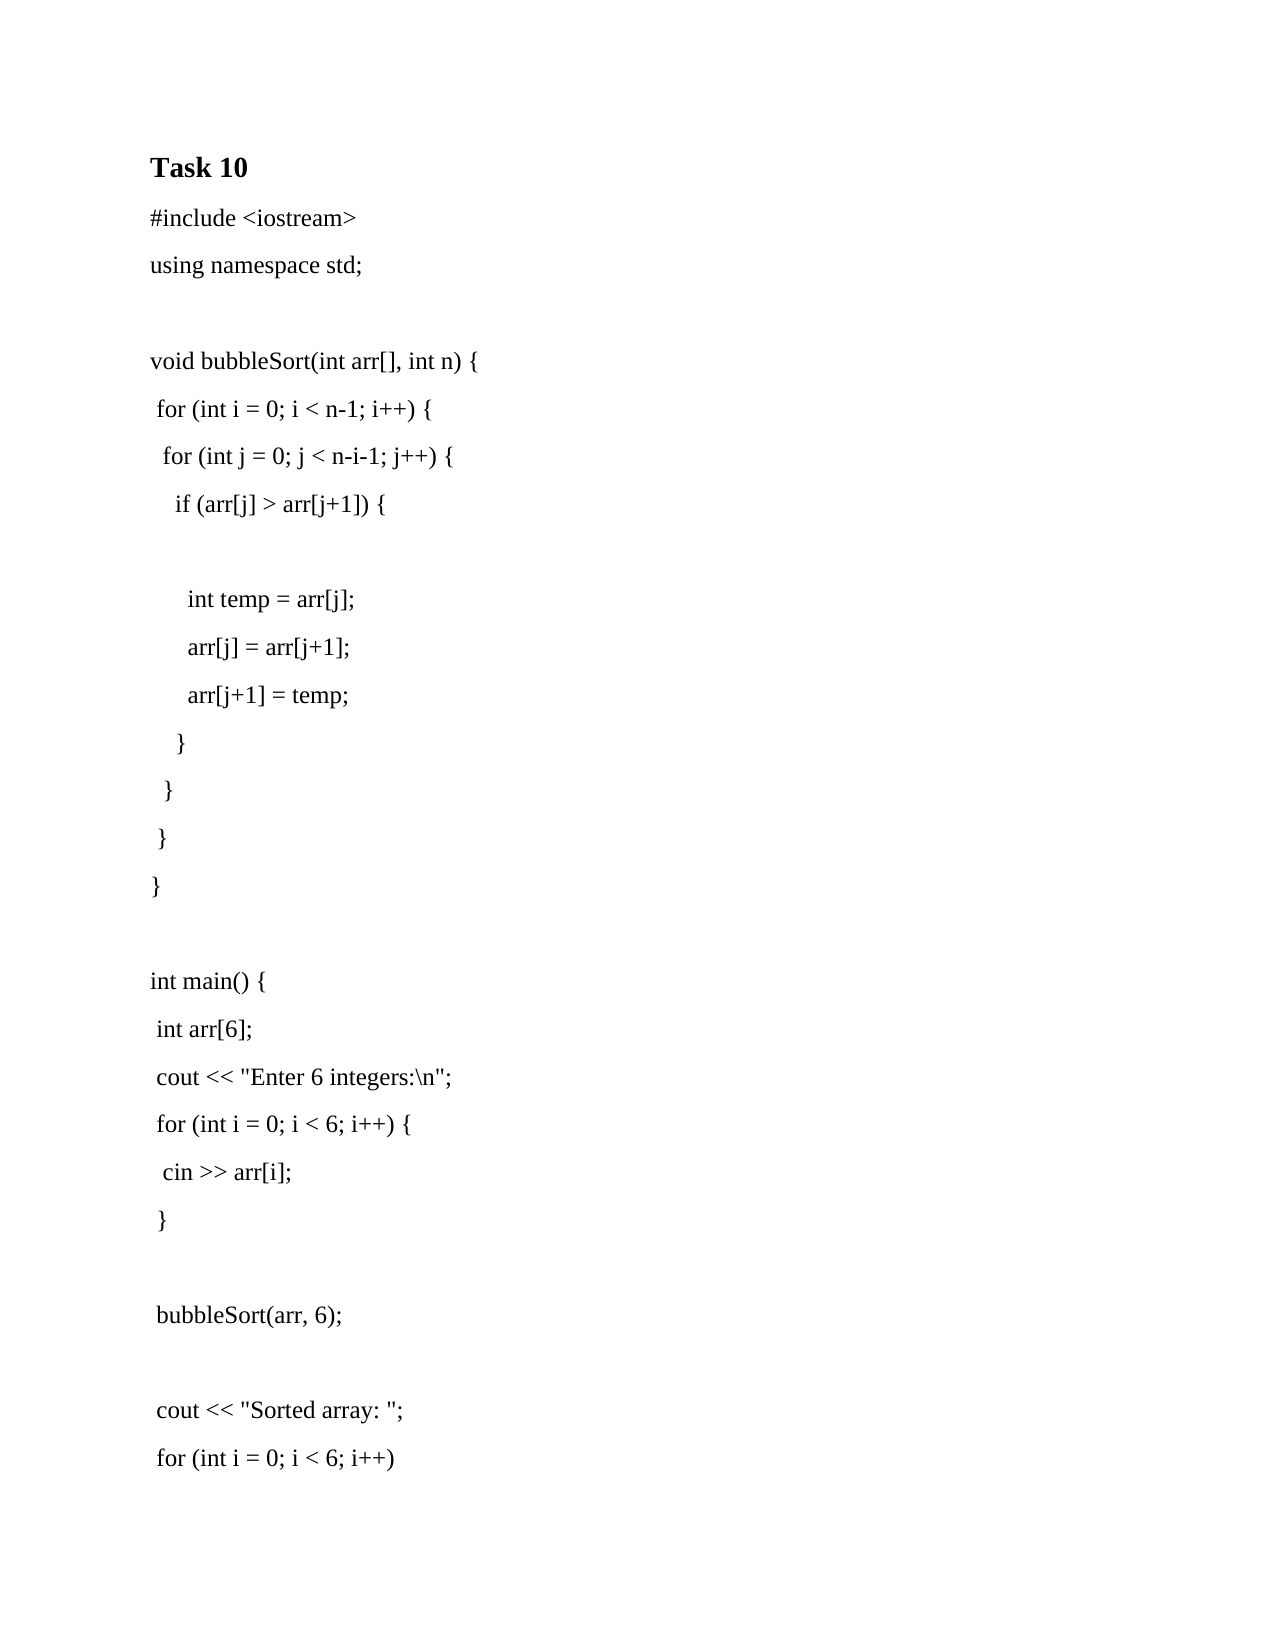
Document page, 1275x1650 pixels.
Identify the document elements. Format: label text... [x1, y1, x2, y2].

text cout << "Sorted array: "; [150, 1396, 1125, 1424]
text cout << "Enter 6 integers:\n"; [150, 1062, 1125, 1090]
text int main() { [150, 966, 1125, 995]
text arr[j+1] = temp; [150, 680, 1125, 709]
text } [150, 871, 1125, 899]
text int arr[6]; [150, 1014, 1125, 1043]
text if (arr[j] > arr[j+1]) { [150, 489, 1125, 518]
text bubbleSort(arr, 6); [150, 1300, 1125, 1329]
text #include <iostream> [150, 203, 1125, 232]
text for (int j = 0; j < n-i-1; j++) { [150, 441, 1125, 470]
text cin >> arr[i]; [150, 1157, 1125, 1186]
text for (int i = 0; i < 6; i++) [150, 1443, 1125, 1472]
text } [150, 823, 1125, 852]
text } [150, 1205, 1125, 1233]
text using namespace std; [150, 251, 1125, 279]
text for (int i = 0; i < n-1; i++) { [150, 394, 1125, 422]
text Task 10 [150, 150, 1125, 183]
text } [150, 728, 1125, 756]
text int temp = arr[j]; [150, 584, 1125, 613]
text for (int i = 0; i < 6; i++) { [150, 1109, 1125, 1138]
text arr[j] = arr[j+1]; [150, 632, 1125, 661]
text } [150, 775, 1125, 804]
text void bubbleSort(int arr[], int n) { [150, 346, 1125, 375]
